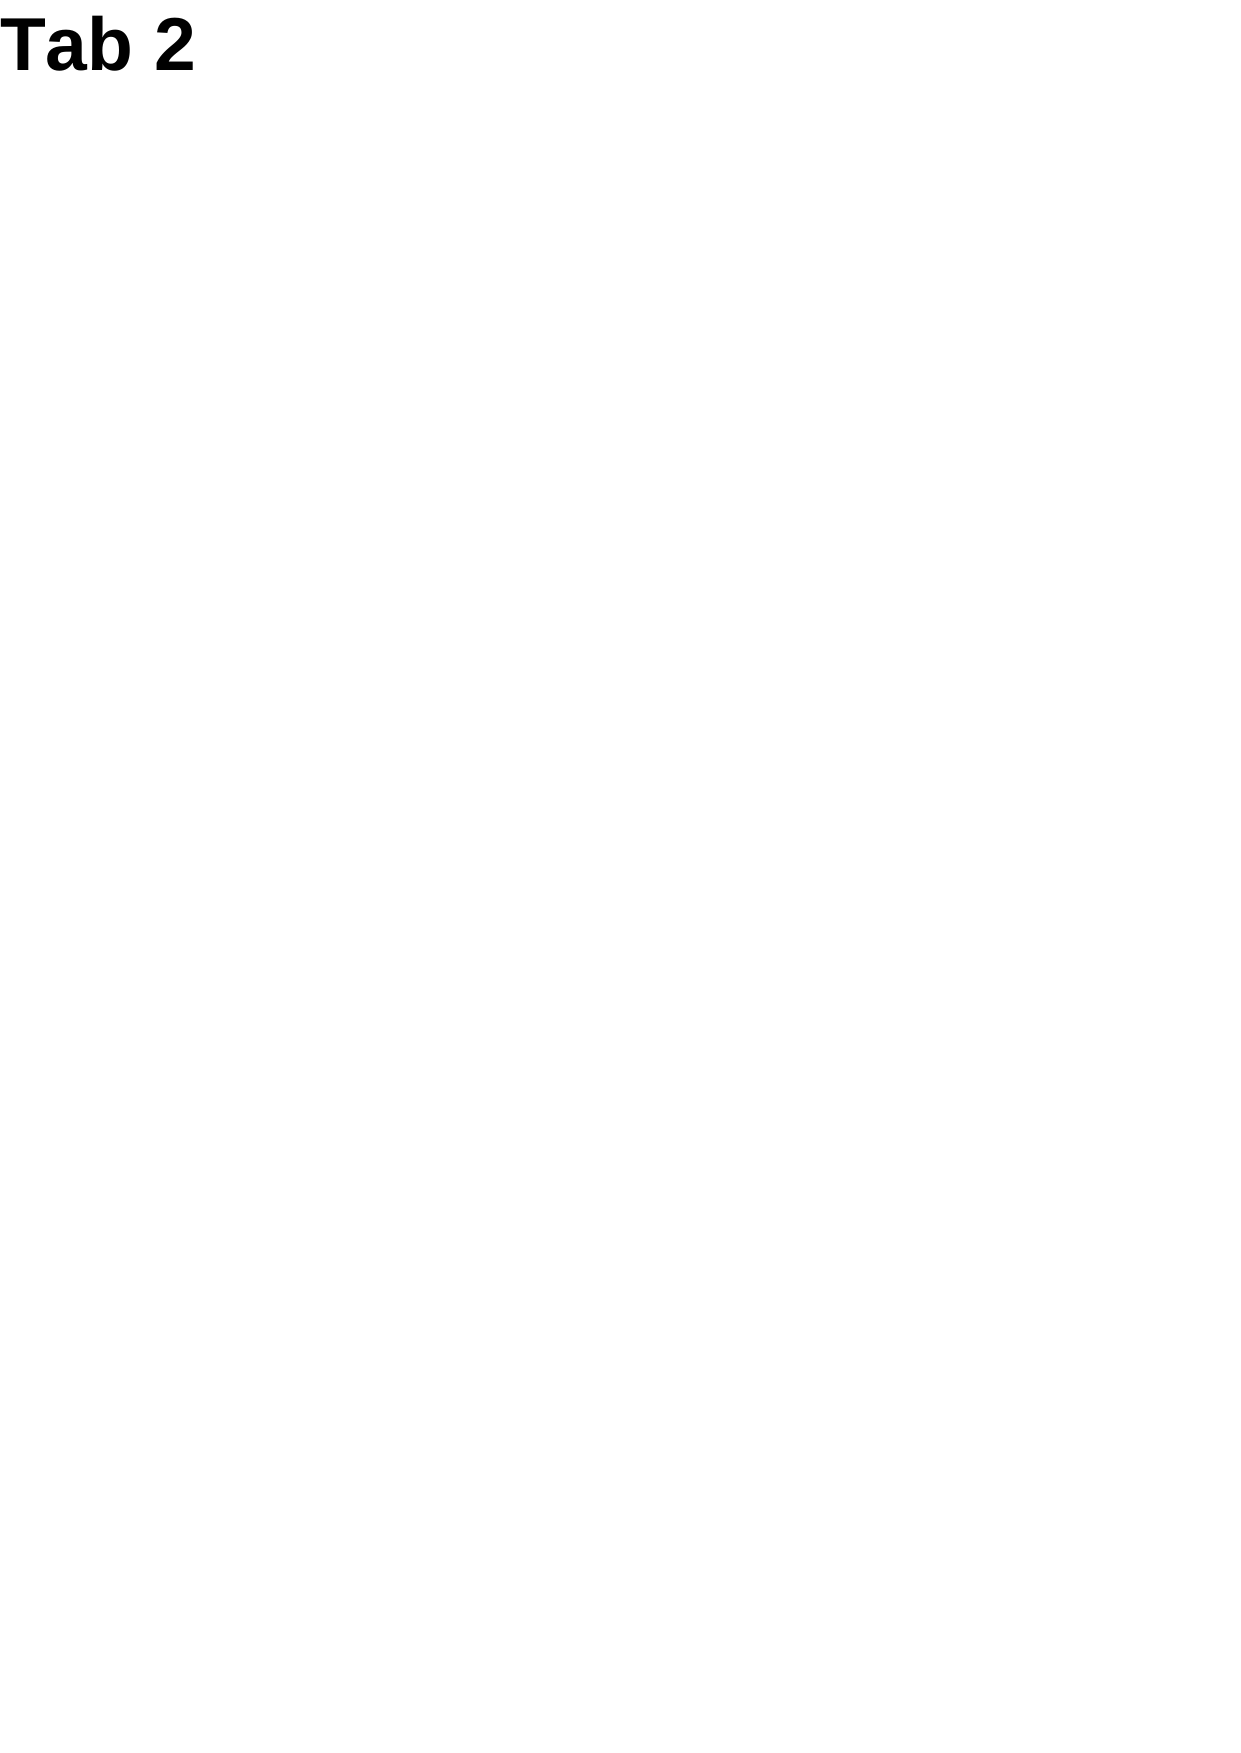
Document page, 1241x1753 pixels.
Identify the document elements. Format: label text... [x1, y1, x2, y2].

title Tab 2 [0, 0, 1240, 86]
